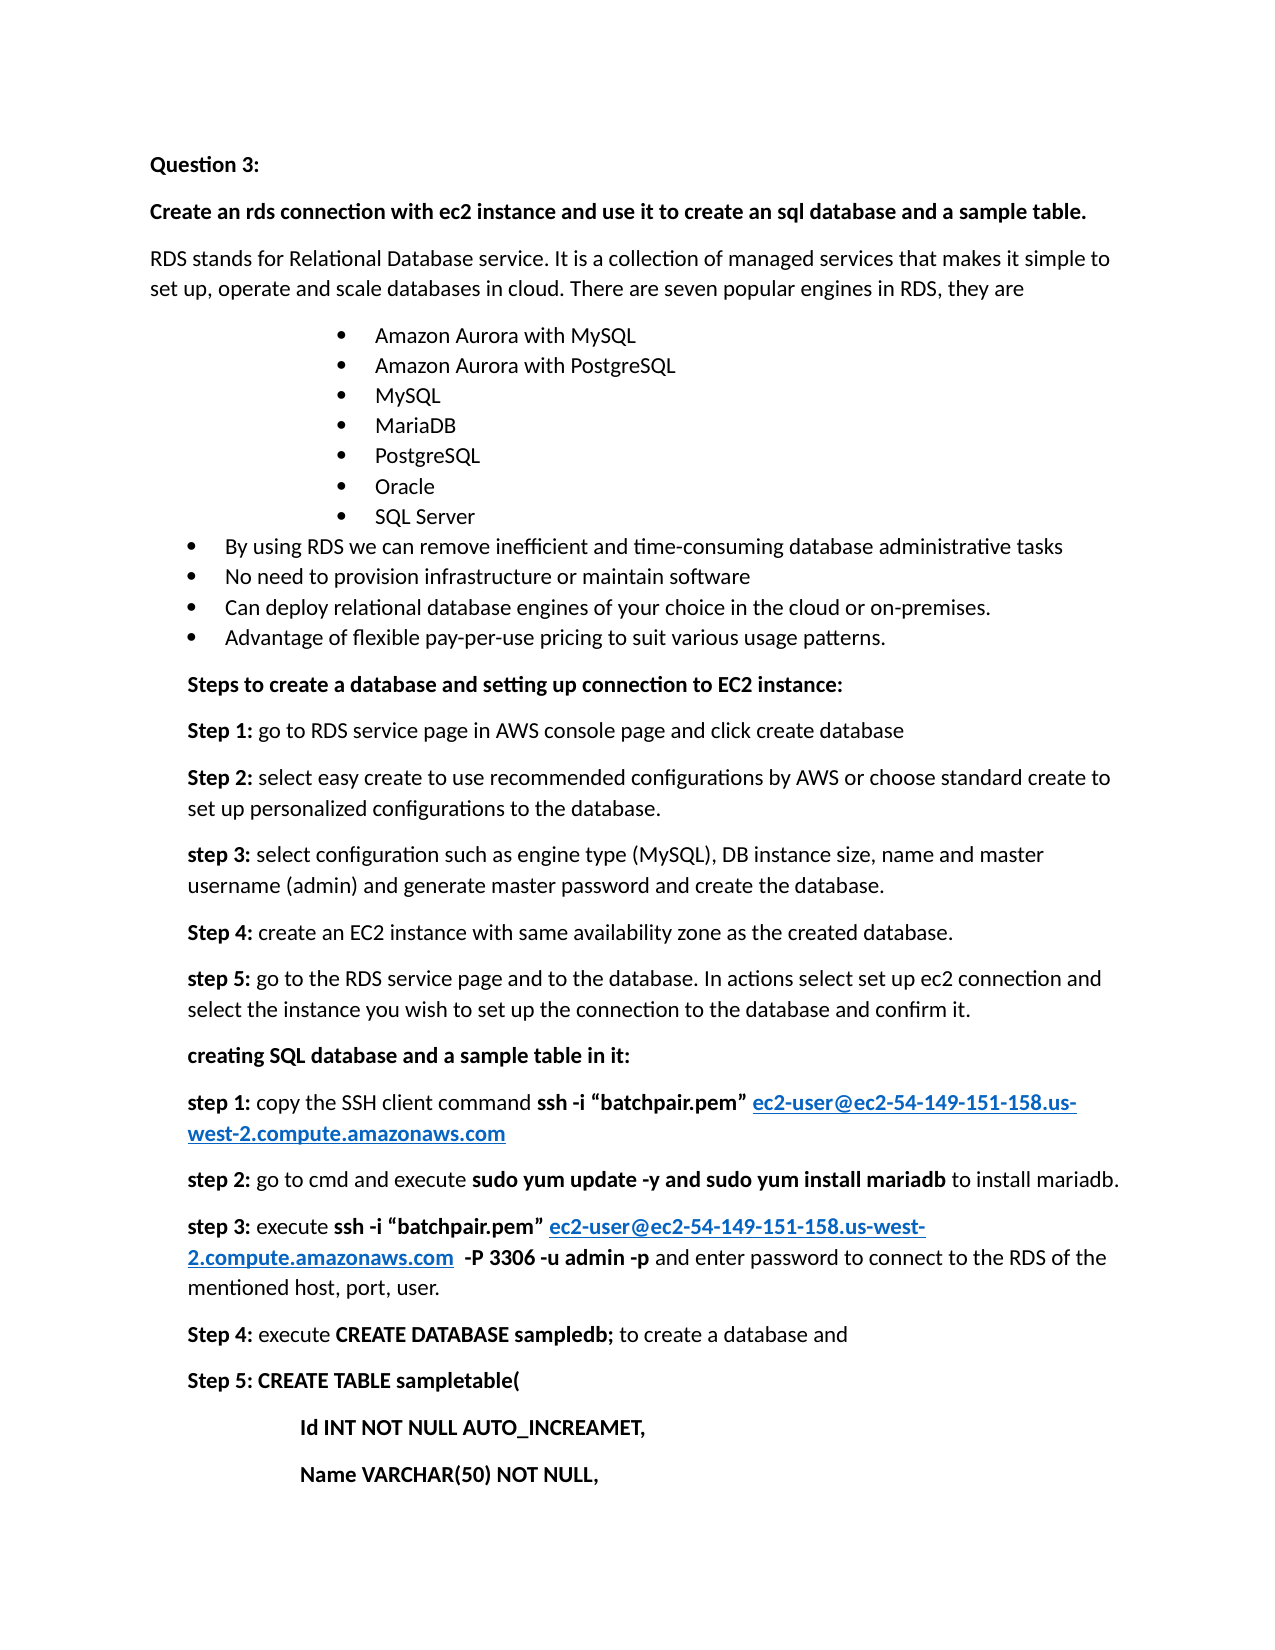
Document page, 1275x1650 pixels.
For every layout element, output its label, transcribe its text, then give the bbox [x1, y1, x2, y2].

text Question 3: [150, 150, 1125, 178]
text Create an rds connection with ec2 instance and use it to create an sql database and a sample table. [150, 197, 1125, 225]
text Step 4: create an EC2 instance with same availability zone as the created database. [187, 918, 1125, 946]
list By using RDS we can remove inefficient and time-consuming database administrative tasks [187, 532, 1125, 560]
text step 2: go to cmd and execute sudo yum update -y and sudo yum install mariadb to install mariadb. [187, 1166, 1125, 1194]
list Amazon Aurora with MySQL [337, 321, 1125, 349]
text step 5: go to the RDS service page and to the database. In actions select set up ec2 connection and select the instance you wish to set up the connection to the database and confirm it. [187, 964, 1125, 1023]
text Step 4: execute CREATE DATABASE sampledb; to create a database and [187, 1320, 1125, 1348]
list SQL Server [337, 502, 1125, 530]
list Amazon Aurora with PostgreSQL [337, 351, 1125, 379]
list MariaDB [337, 411, 1125, 439]
text step 1: copy the SSH client command ssh -i “batchpair.pem” ec2-user@ec2-54-149-151-158.us-west-2.compute.amazonaws.com [187, 1088, 1125, 1147]
text creating SQL database and a sample table in it: [187, 1042, 1125, 1070]
text Id INT NOT NULL AUTO_INCREAMET, [187, 1413, 1125, 1442]
list No need to provision infrastructure or maintain software [187, 562, 1125, 591]
text Step 5: CREATE TABLE sampletable( [187, 1367, 1125, 1395]
text step 3: execute ssh -i “batchpair.pem” ec2-user@ec2-54-149-151-158.us-west-2.compute.amazonaws.com -P 3306 -u admin -p and enter password to connect to the RDS of the mentioned host, port, user. [187, 1212, 1125, 1301]
text step 3: select configuration such as engine type (MySQL), DB instance size, name and master username (admin) and generate master password and create the database. [187, 841, 1125, 899]
list Advantage of flexible pay-per-use pricing to suit various usage patterns. [187, 623, 1125, 651]
list MySQL [337, 381, 1125, 409]
text Step 2: select easy create to use recommended configurations by AWS or choose standard create to set up personalized configurations to the database. [187, 763, 1125, 822]
text Step 1: go to RDS service page in AWS console page and click create database [187, 717, 1125, 745]
text Name VARCHAR(50) NOT NULL, [187, 1460, 1125, 1488]
list Oracle [337, 472, 1125, 500]
list PostgreSQL [337, 442, 1125, 470]
text RDS stands for Relational Database service. It is a collection of managed services that makes it simple to set up, operate and scale databases in cloud. There are seven popular engines in RDS, they are [150, 244, 1125, 302]
text Steps to create a database and setting up connection to EC2 instance: [187, 670, 1125, 698]
list Can deploy relational database engines of your choice in the cloud or on-premises. [187, 593, 1125, 621]
